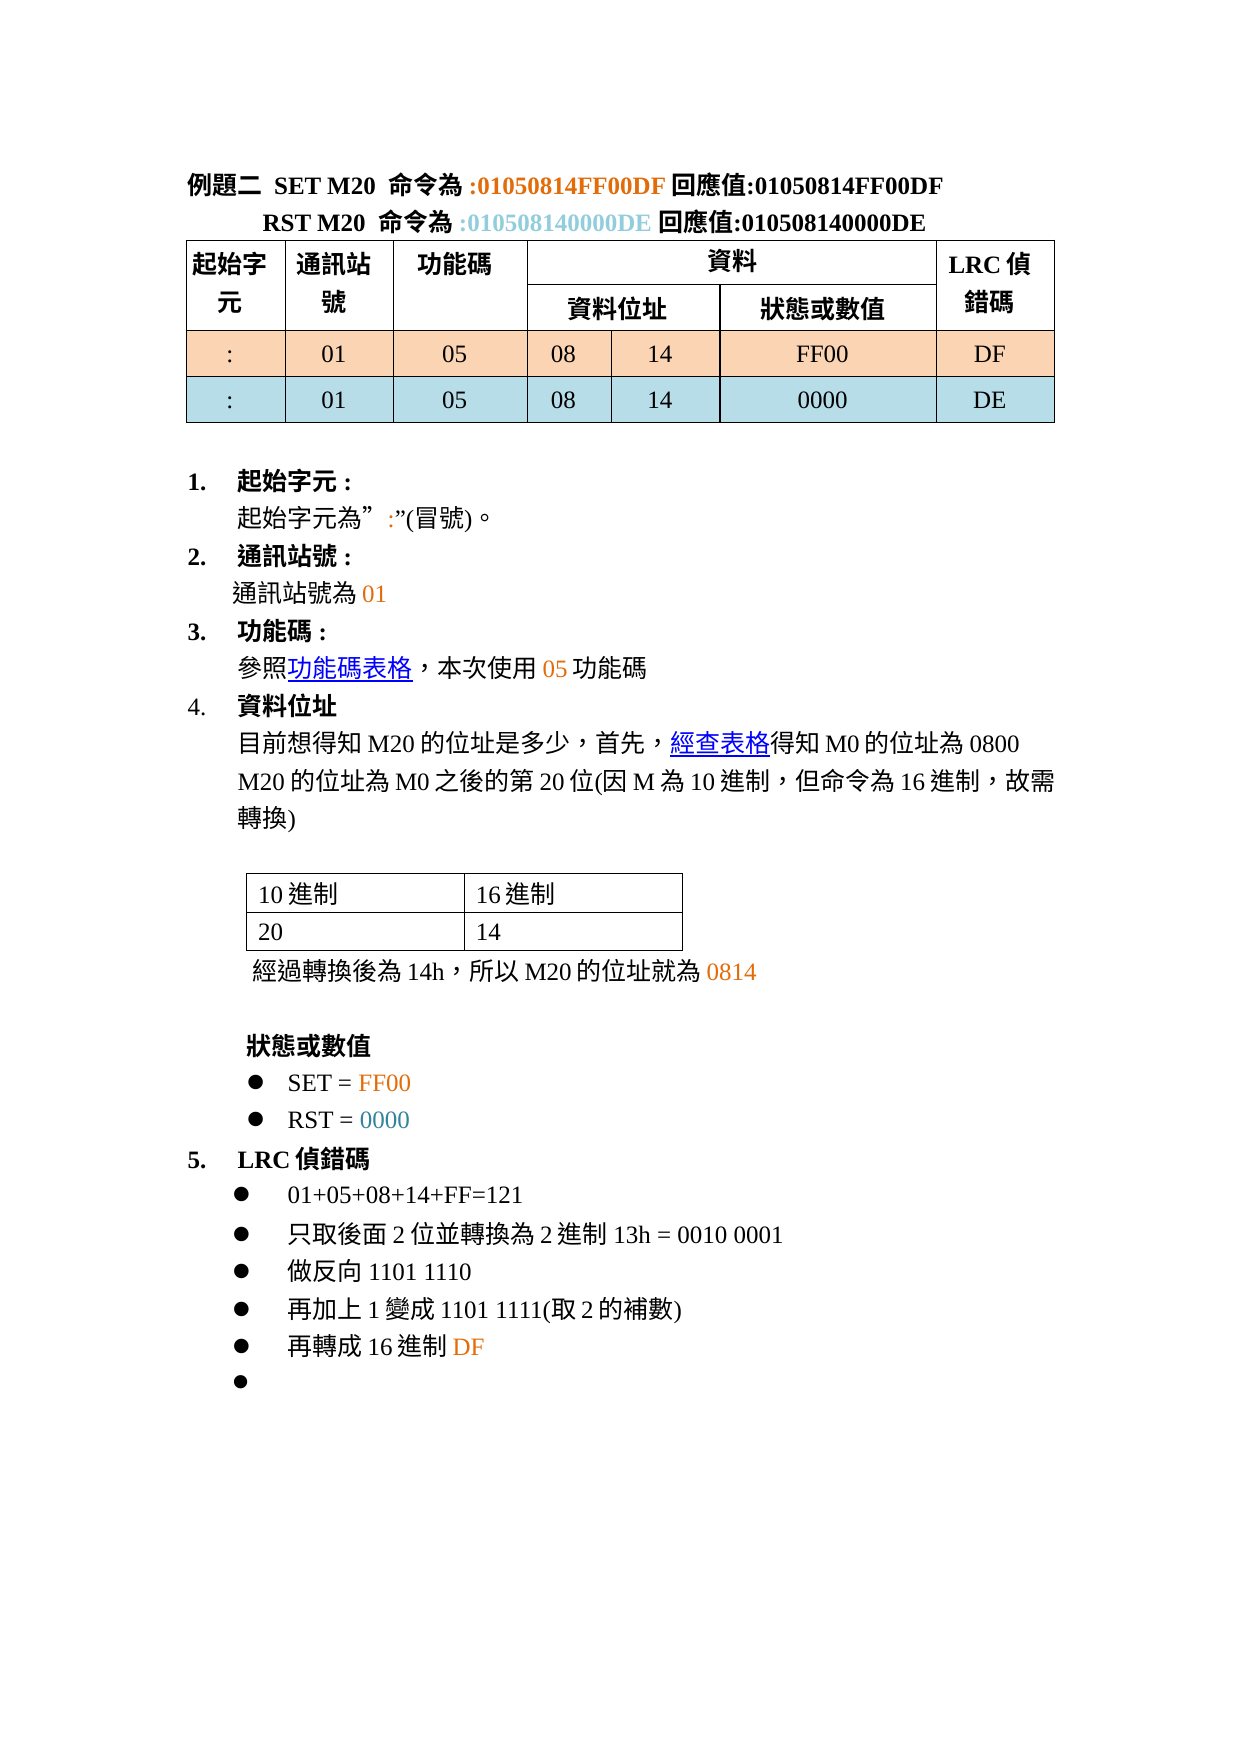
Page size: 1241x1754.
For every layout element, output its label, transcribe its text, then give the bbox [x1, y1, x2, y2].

list SET = FF00 [246, 1064, 1078, 1101]
text 狀態或數值 [246, 1026, 1078, 1064]
table_cell : [187, 331, 285, 376]
table_cell DE [937, 377, 1054, 422]
list 再轉成16進制DF [232, 1326, 1078, 1364]
list M20的位址為M0之後的第20位(因M為10進制，但命令為16進制，故需轉換) [237, 761, 1078, 836]
table_cell 0000 [721, 377, 936, 422]
list 再加上1變成1101 1111(取2的補數) [232, 1289, 1078, 1326]
text 經過轉換後為14h，所以M20的位址就為0814 [187, 951, 1078, 989]
list 做反向 1101 1110 [232, 1251, 1078, 1289]
table_cell DF [937, 331, 1054, 376]
table_cell 14 [612, 331, 719, 376]
text 例題二 SET M20 命令為 :01050814FF00DF 回應值:01050814FF00DF [187, 164, 1078, 202]
table_cell 01 [286, 377, 393, 422]
list RST = 0000 [246, 1101, 1078, 1139]
table_header 10進制 [247, 874, 464, 912]
table_cell 14 [612, 377, 719, 422]
table_header LRC偵錯碼 [937, 241, 1054, 330]
table_cell 05 [394, 377, 527, 422]
table_cell : [187, 377, 285, 422]
table_cell 08 [528, 377, 611, 422]
list 起始字元 : [187, 461, 1078, 498]
text 通訊站號為01 [232, 573, 1078, 611]
table_cell 狀態或數值 [721, 285, 936, 330]
table_cell 14 [465, 913, 682, 950]
table_cell 05 [394, 331, 527, 376]
table_cell 20 [247, 913, 464, 950]
list 資料位址 [187, 686, 1078, 723]
list 只取後面2位並轉換為2進制 13h = 0010 0001 [232, 1214, 1078, 1251]
table_header 起始字元 [187, 241, 285, 330]
table_header 通訊站號 [286, 241, 393, 330]
table_cell FF00 [721, 331, 936, 376]
table_cell 08 [528, 331, 611, 376]
list 起始字元為”:”(冒號)。 [237, 498, 1078, 536]
list 功能碼 : [187, 611, 1078, 648]
list 目前想得知M20的位址是多少，首先，經查表格得知M0的位址為0800 [237, 723, 1078, 761]
text 參照功能碼表格，本次使用05功能碼 [237, 648, 1078, 686]
list LRC偵錯碼 [187, 1139, 1078, 1176]
list RST M20 命令為 :010508140000DE 回應值:010508140000DE [237, 202, 1078, 239]
list 通訊站號 : [187, 536, 1078, 573]
table_header 16進制 [465, 874, 682, 912]
list 01+05+08+14+FF=121 [232, 1176, 1078, 1214]
table_cell 01 [286, 331, 393, 376]
table_header 功能碼 [394, 241, 527, 330]
table_header 資料 [528, 241, 936, 284]
table_cell 資料位址 [528, 285, 719, 330]
